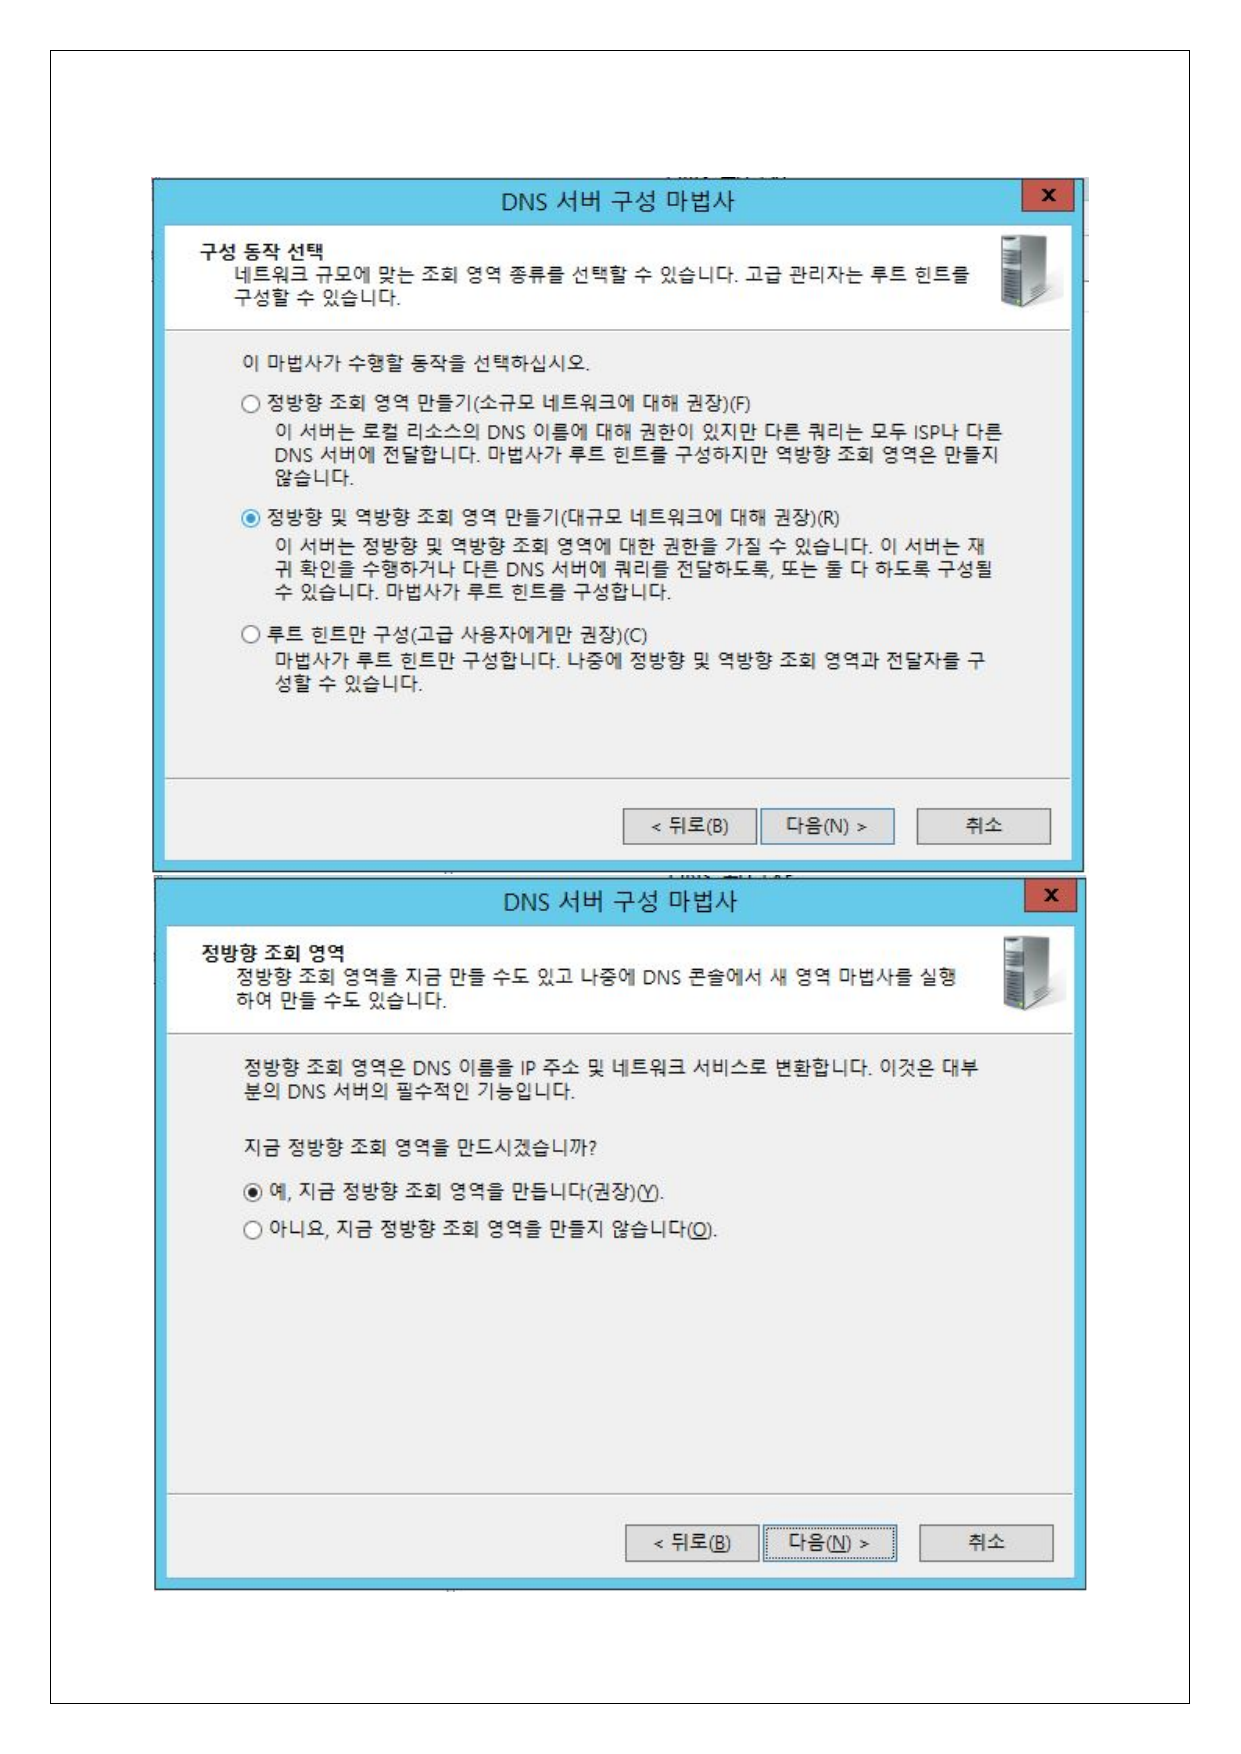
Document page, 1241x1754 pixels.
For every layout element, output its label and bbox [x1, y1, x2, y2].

picture [153, 875, 1087, 1592]
picture [151, 177, 1089, 874]
